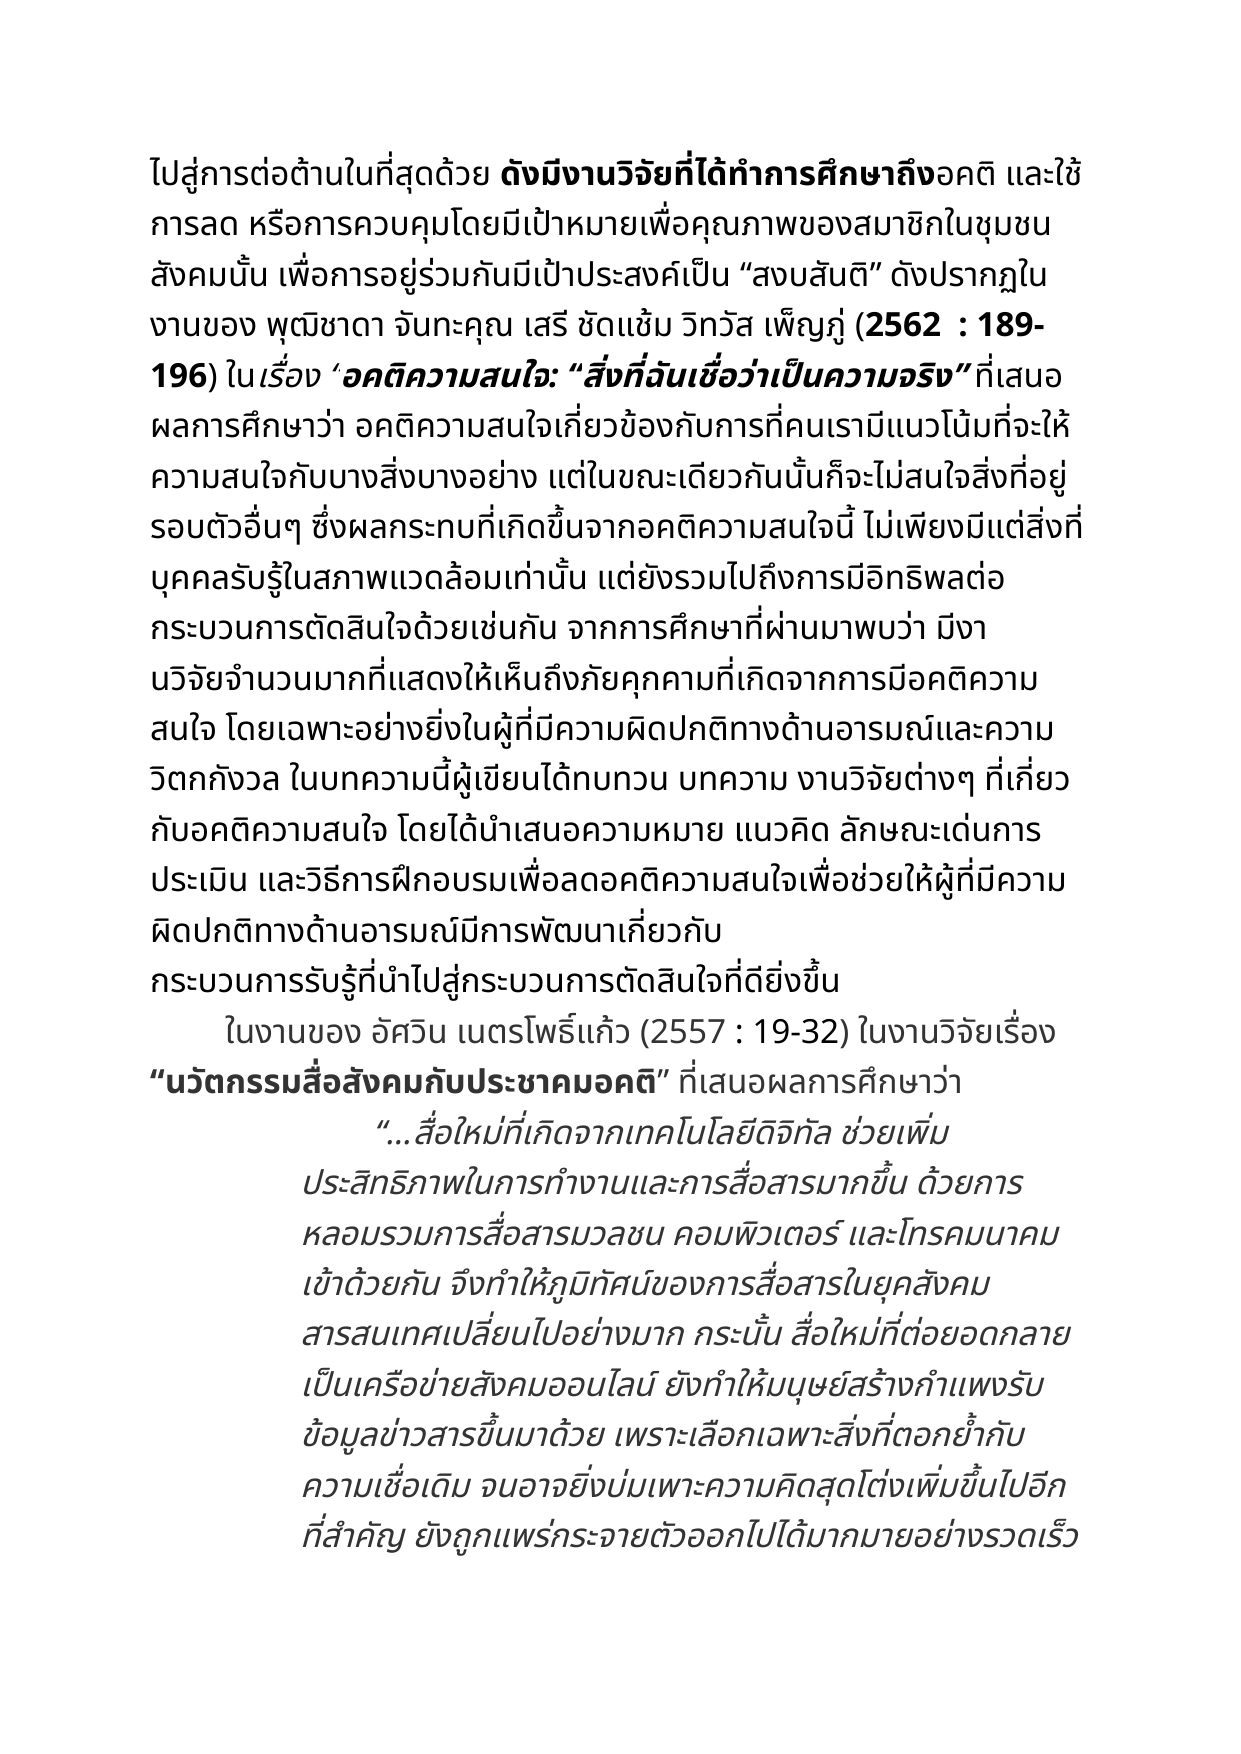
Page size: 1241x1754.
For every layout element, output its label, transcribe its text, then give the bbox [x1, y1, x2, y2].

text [300, 1108, 1090, 1562]
text ในงานของ อัศวิน เนตรโพธิ์แก้ว (2557 : 19-32) ในงานวิจัยเรื่อง “นวัตกรรมสื่อสังคมกับประชาคมอคติ” ที่เสนอผลการศึกษาว่า [150, 1007, 1090, 1108]
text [150, 150, 1090, 1007]
